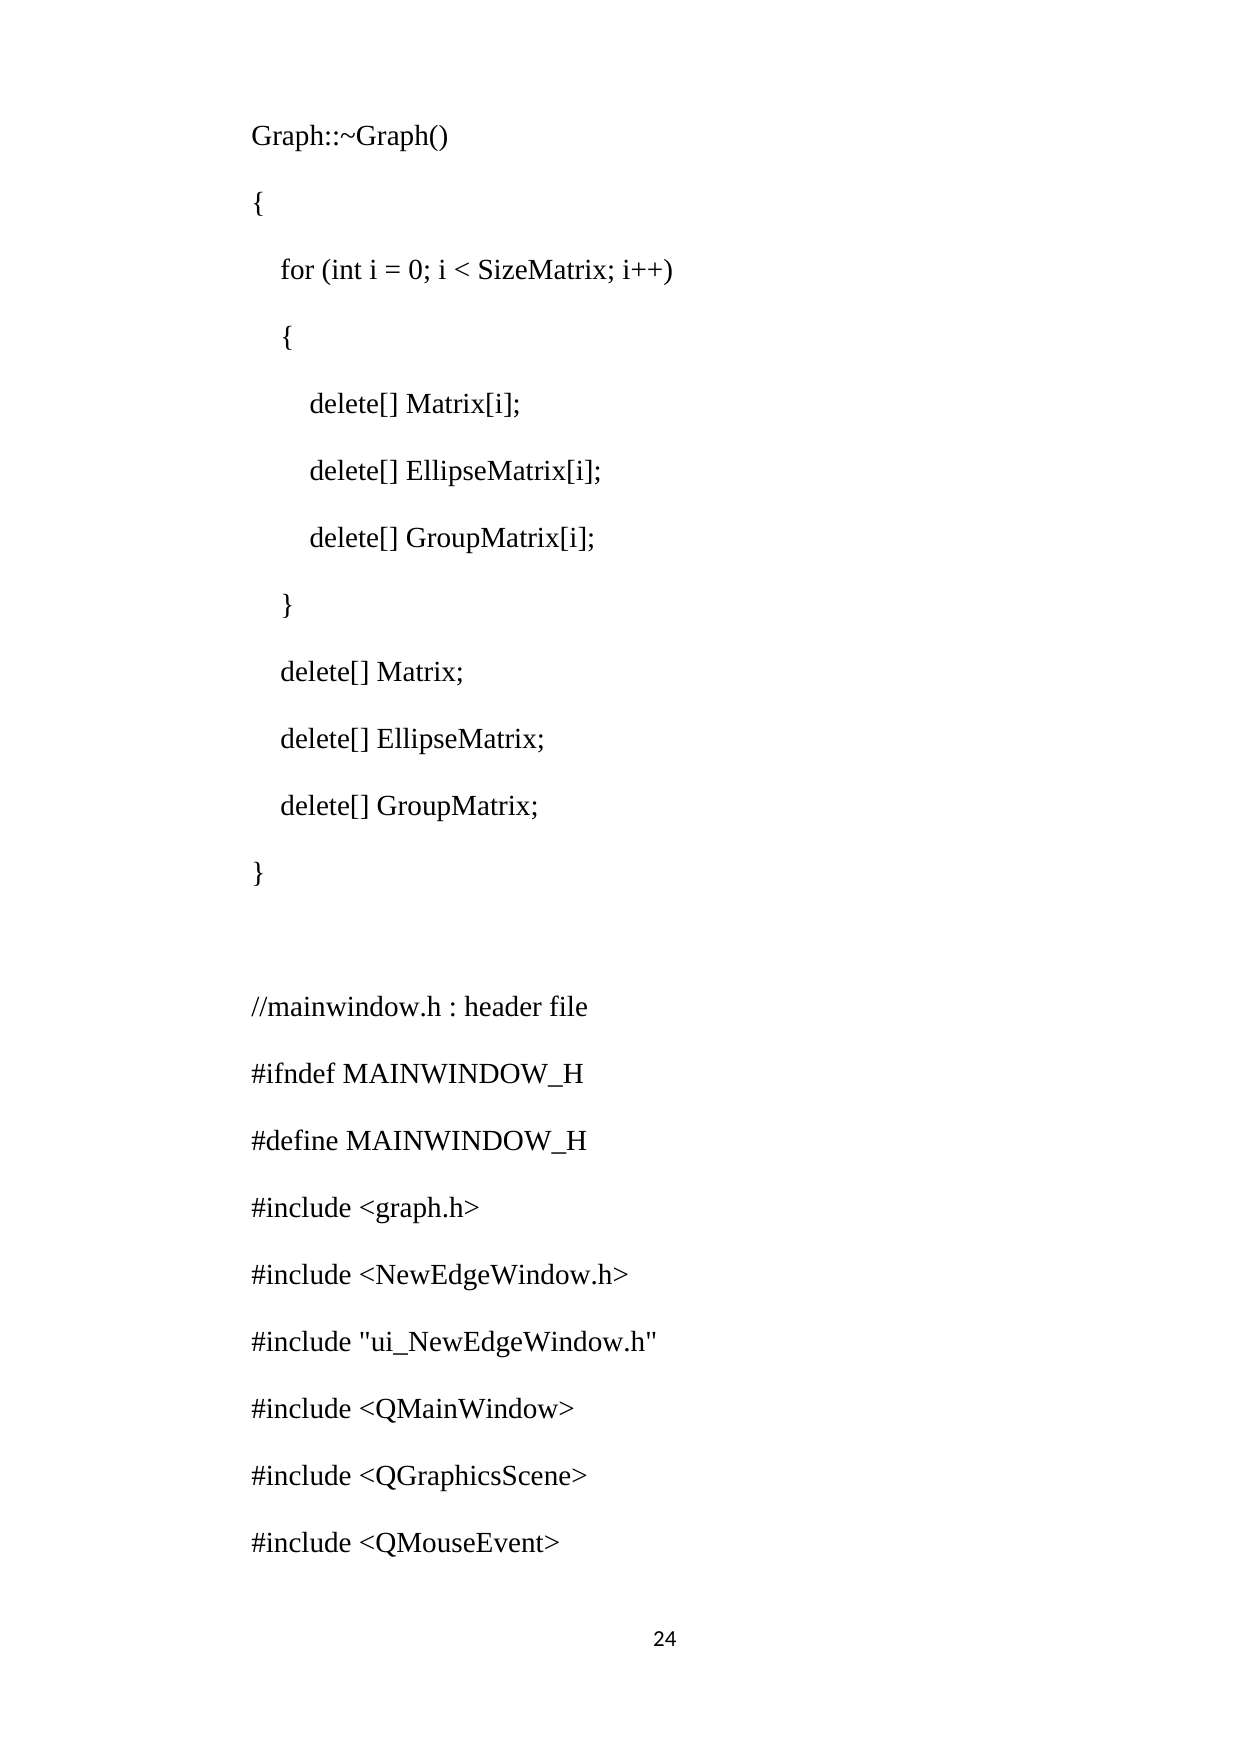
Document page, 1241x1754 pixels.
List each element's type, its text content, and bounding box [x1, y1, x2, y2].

text { [177, 319, 1152, 353]
text #ifndef MAINWINDOW_H [177, 1056, 1152, 1089]
text #include <QGraphicsScene> [177, 1458, 1152, 1491]
text Graph::~Graph() [177, 118, 1152, 152]
text delete[] EllipseMatrix; [177, 721, 1152, 754]
text #define MAINWINDOW_H [177, 1123, 1152, 1156]
text delete[] EllipseMatrix[i]; [177, 453, 1152, 487]
text { [177, 185, 1152, 219]
text } [177, 855, 1152, 888]
text #include <QMouseEvent> [177, 1525, 1152, 1558]
text delete[] Matrix; [177, 654, 1152, 687]
text #include "ui_NewEdgeWindow.h" [177, 1324, 1152, 1357]
text //mainwindow.h : header file [177, 989, 1152, 1022]
text #include <graph.h> [177, 1190, 1152, 1223]
text delete[] GroupMatrix; [177, 788, 1152, 821]
text } [177, 587, 1152, 621]
text for (int i = 0; i < SizeMatrix; i++) [177, 252, 1152, 286]
text #include <NewEdgeWindow.h> [177, 1257, 1152, 1290]
text delete[] GroupMatrix[i]; [177, 520, 1152, 553]
text #include <QMainWindow> [177, 1391, 1152, 1424]
text delete[] Matrix[i]; [177, 386, 1152, 419]
